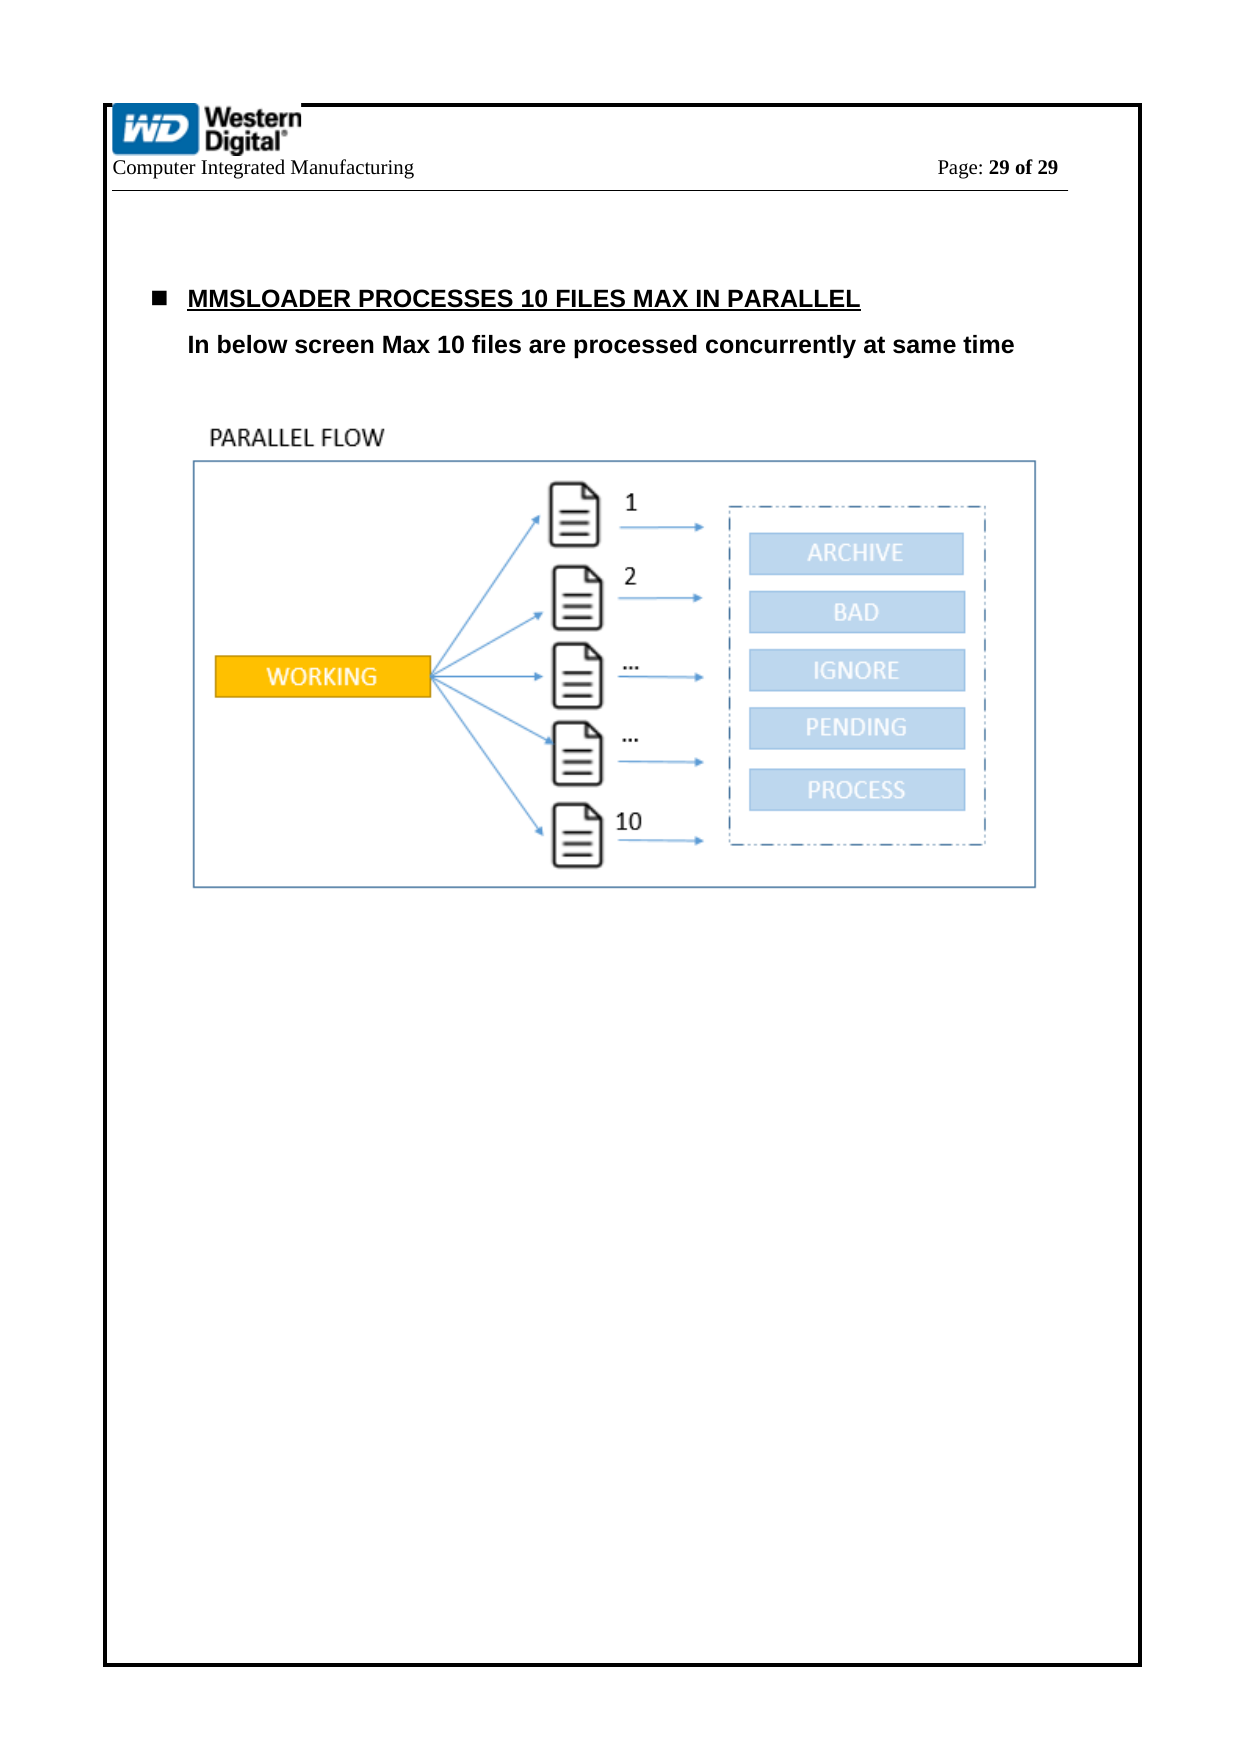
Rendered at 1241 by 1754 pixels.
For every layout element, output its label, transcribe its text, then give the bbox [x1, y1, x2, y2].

text In below screen Max 10 files are processed concurrently at same time [112, 330, 1143, 359]
picture [187, 415, 1044, 893]
list MMSLOADER PROCESSES 10 FILES MAX IN PARALLEL [150, 284, 1143, 313]
picture [112, 103, 302, 156]
